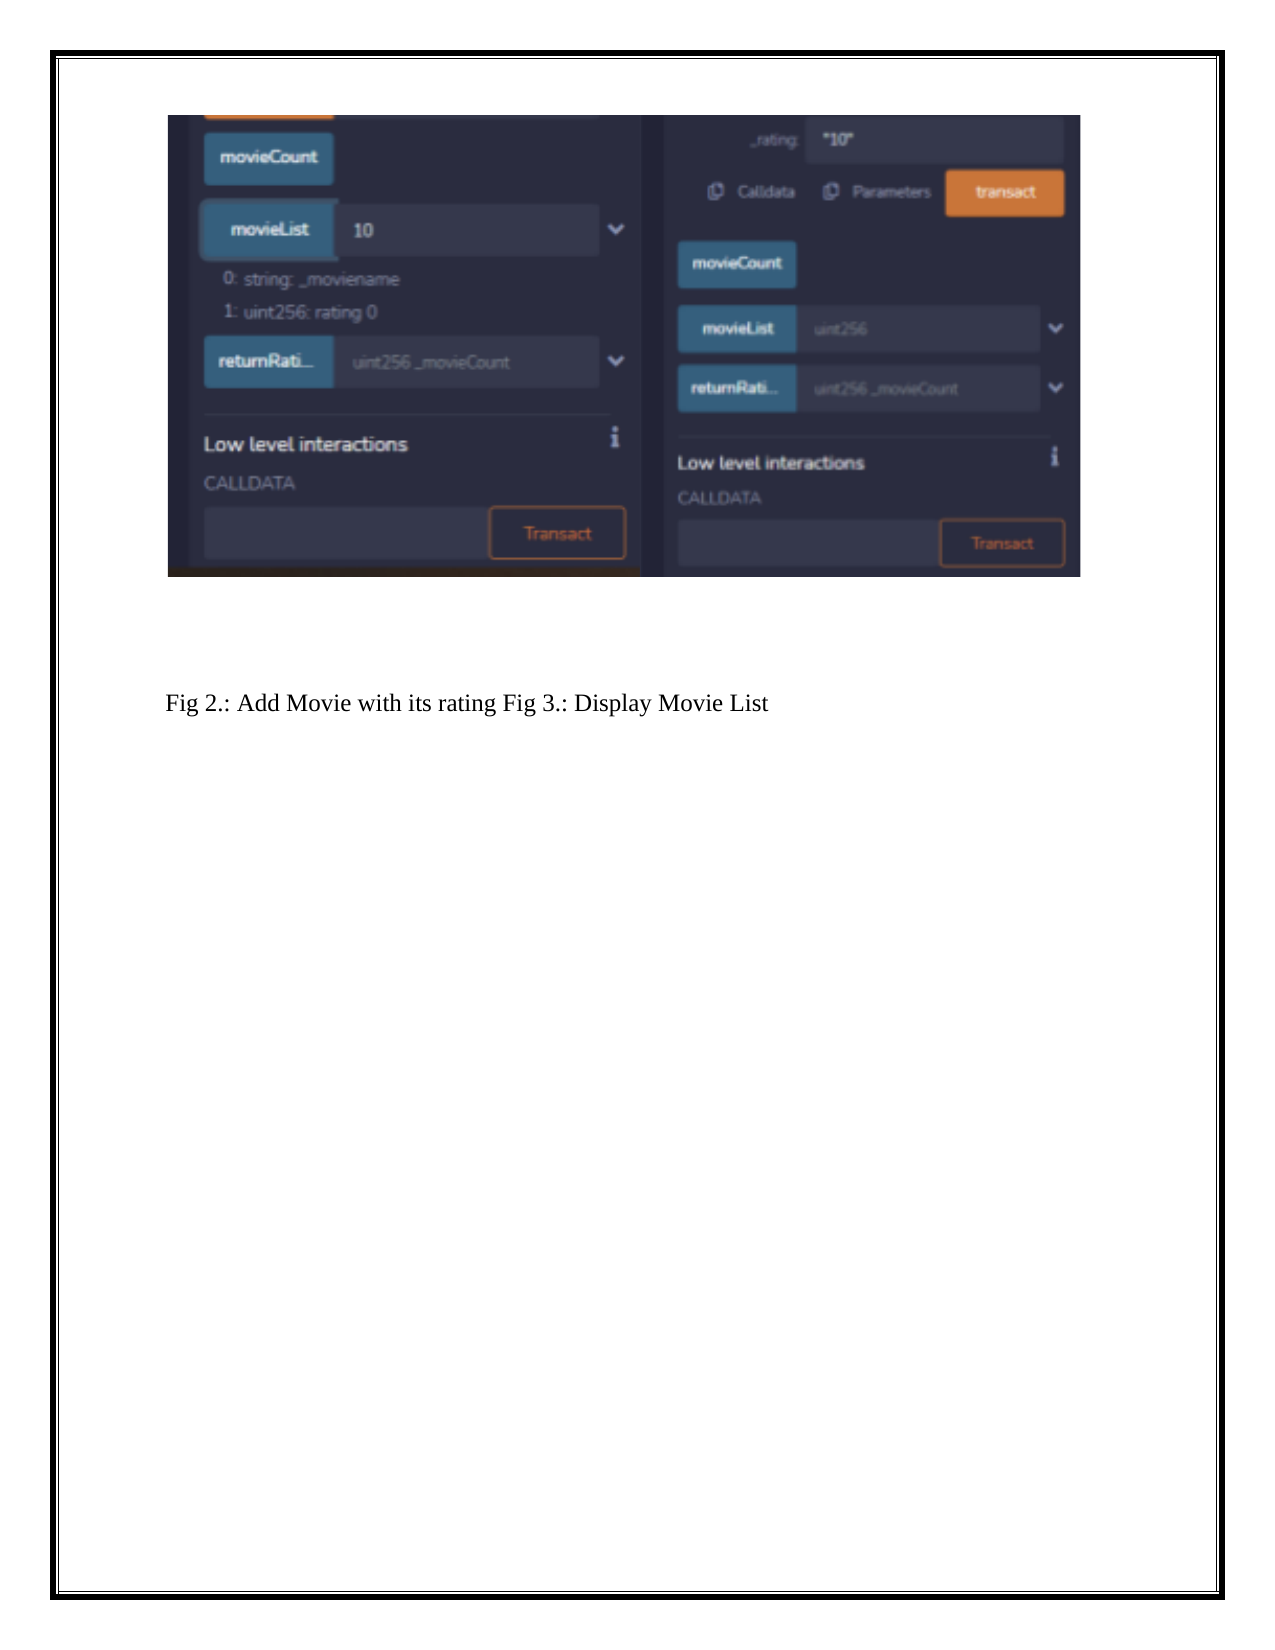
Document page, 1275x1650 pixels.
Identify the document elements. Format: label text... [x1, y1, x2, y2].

picture [167, 115, 1081, 577]
